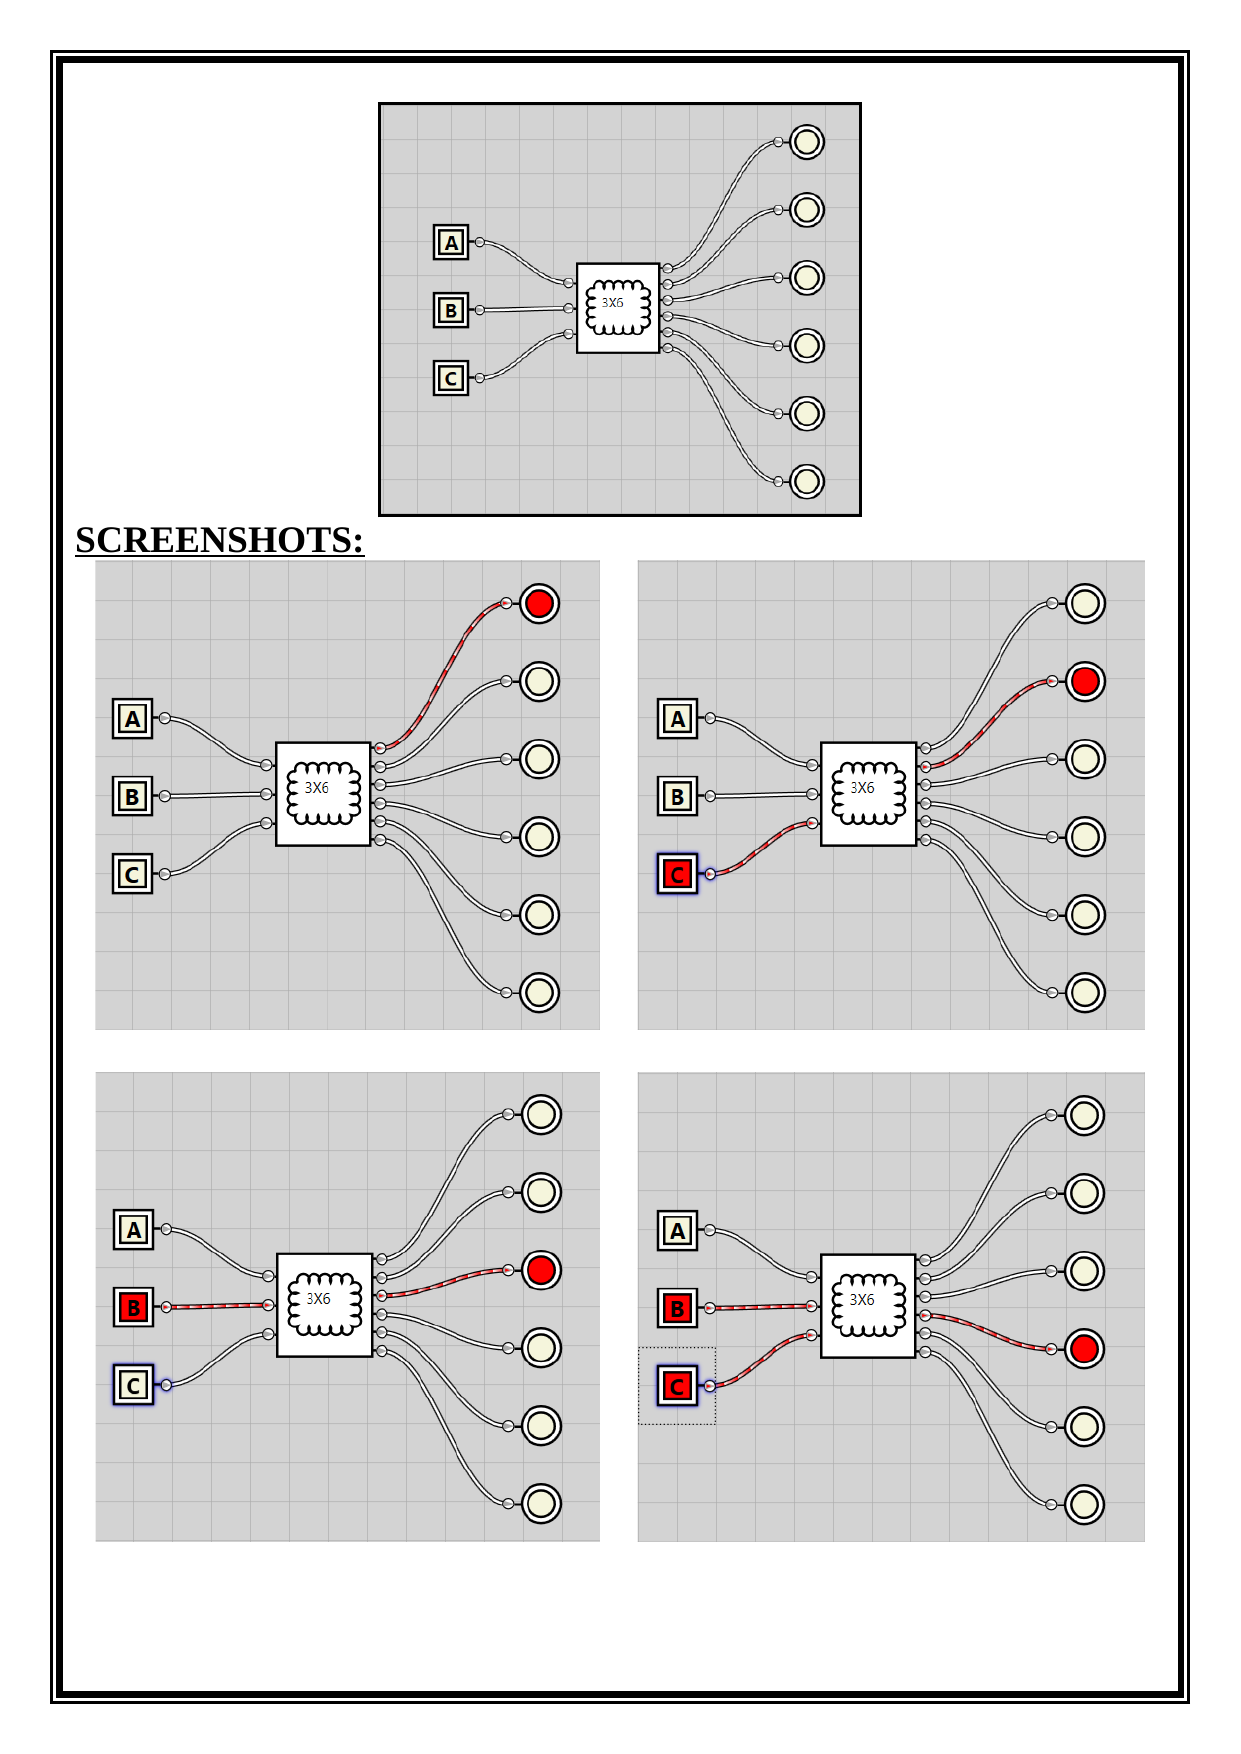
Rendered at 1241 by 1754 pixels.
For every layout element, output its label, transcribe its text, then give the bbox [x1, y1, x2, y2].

picture [95, 560, 600, 1030]
picture [637, 1072, 1145, 1542]
picture [637, 560, 1145, 1030]
picture [381, 105, 859, 514]
text SCREENSHOTS: [75, 517, 1165, 561]
picture [95, 1072, 600, 1542]
